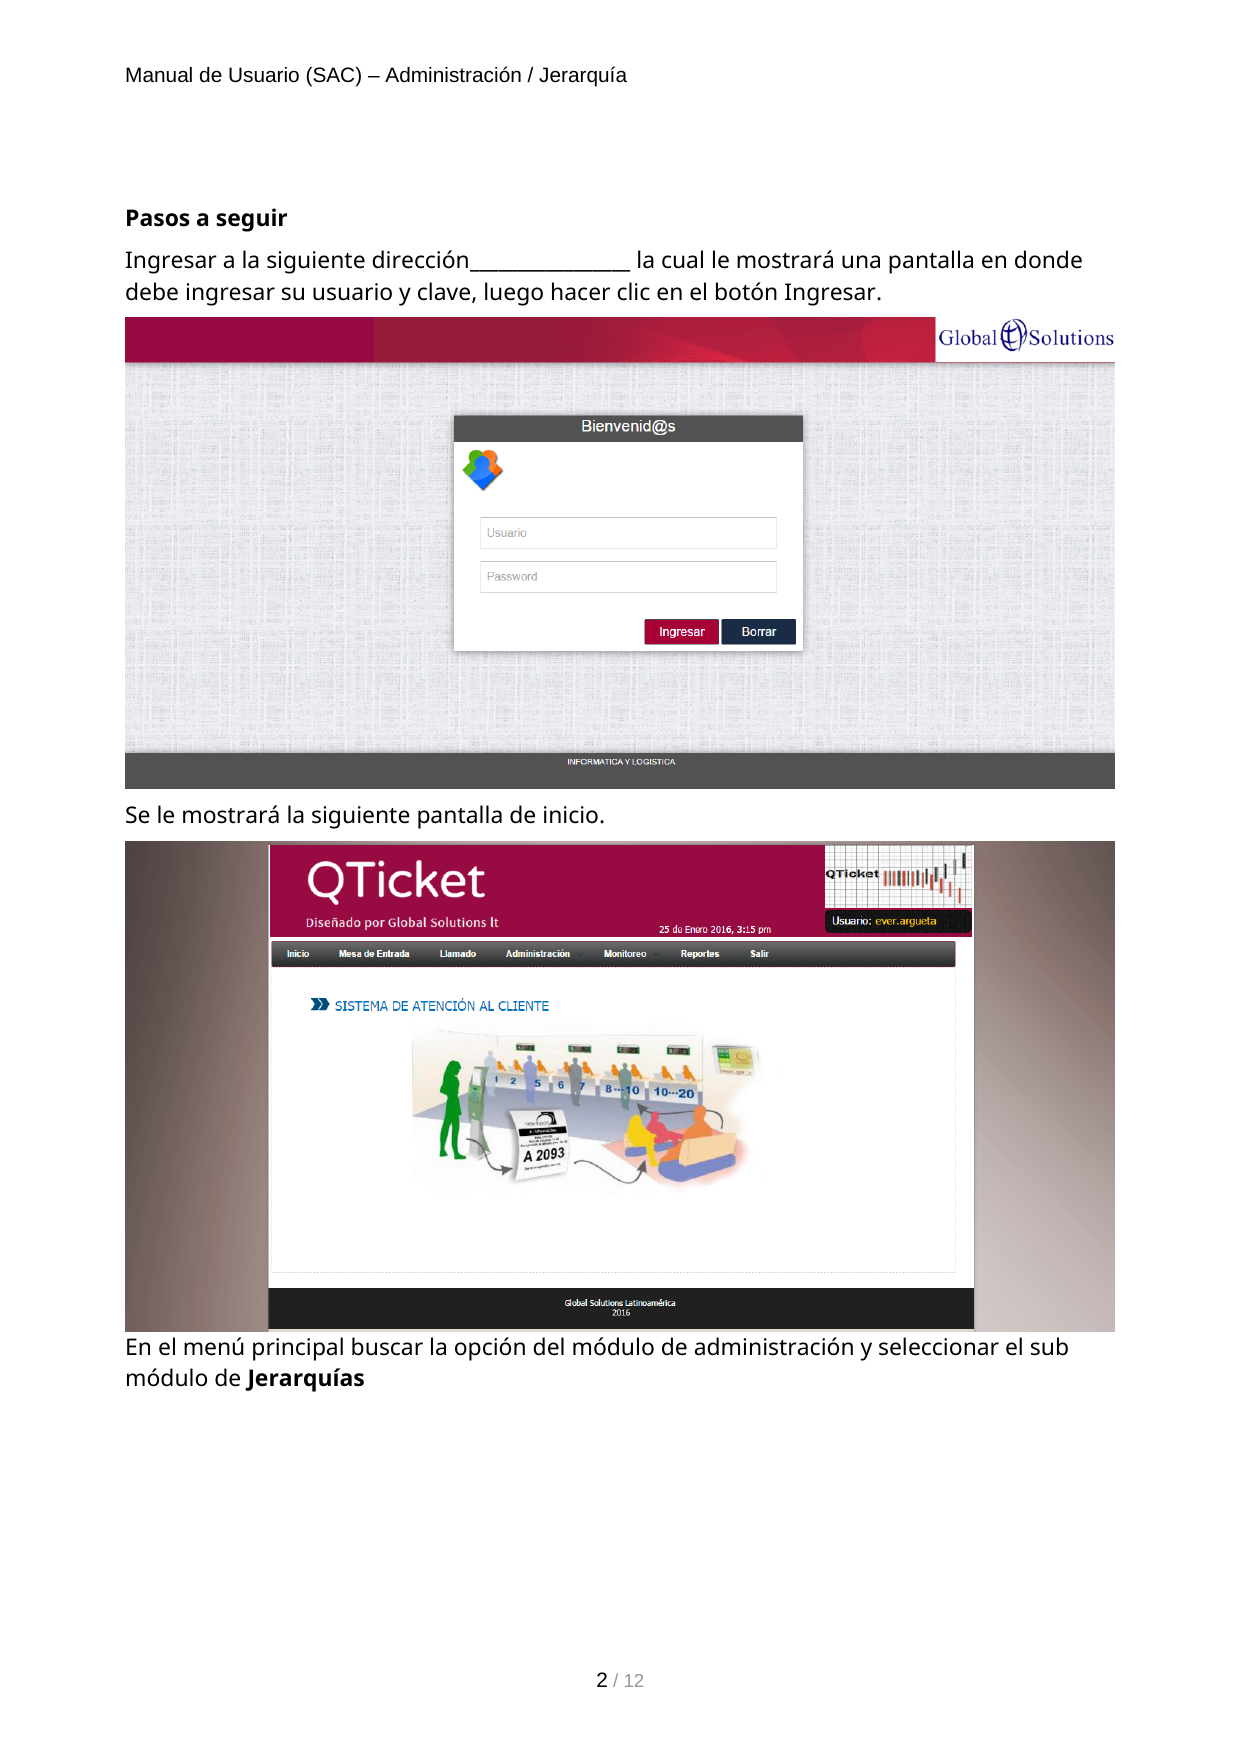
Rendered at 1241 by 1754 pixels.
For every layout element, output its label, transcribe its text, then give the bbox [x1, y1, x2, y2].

text Pasos a seguir [125, 202, 1115, 233]
text Ingresar a la siguiente dirección_________________ la cual le mostrará una pantalla en donde debe ingresar su usuario y clave, luego hacer clic en el botón Ingresar. [125, 244, 1115, 307]
picture [125, 317, 1115, 789]
text Se le mostrará la siguiente pantalla de inicio. [125, 799, 1115, 831]
picture [125, 841, 1115, 1332]
text En el menú principal buscar la opción del módulo de administración y seleccionar el sub módulo de Jerarquías [125, 1332, 1115, 1394]
